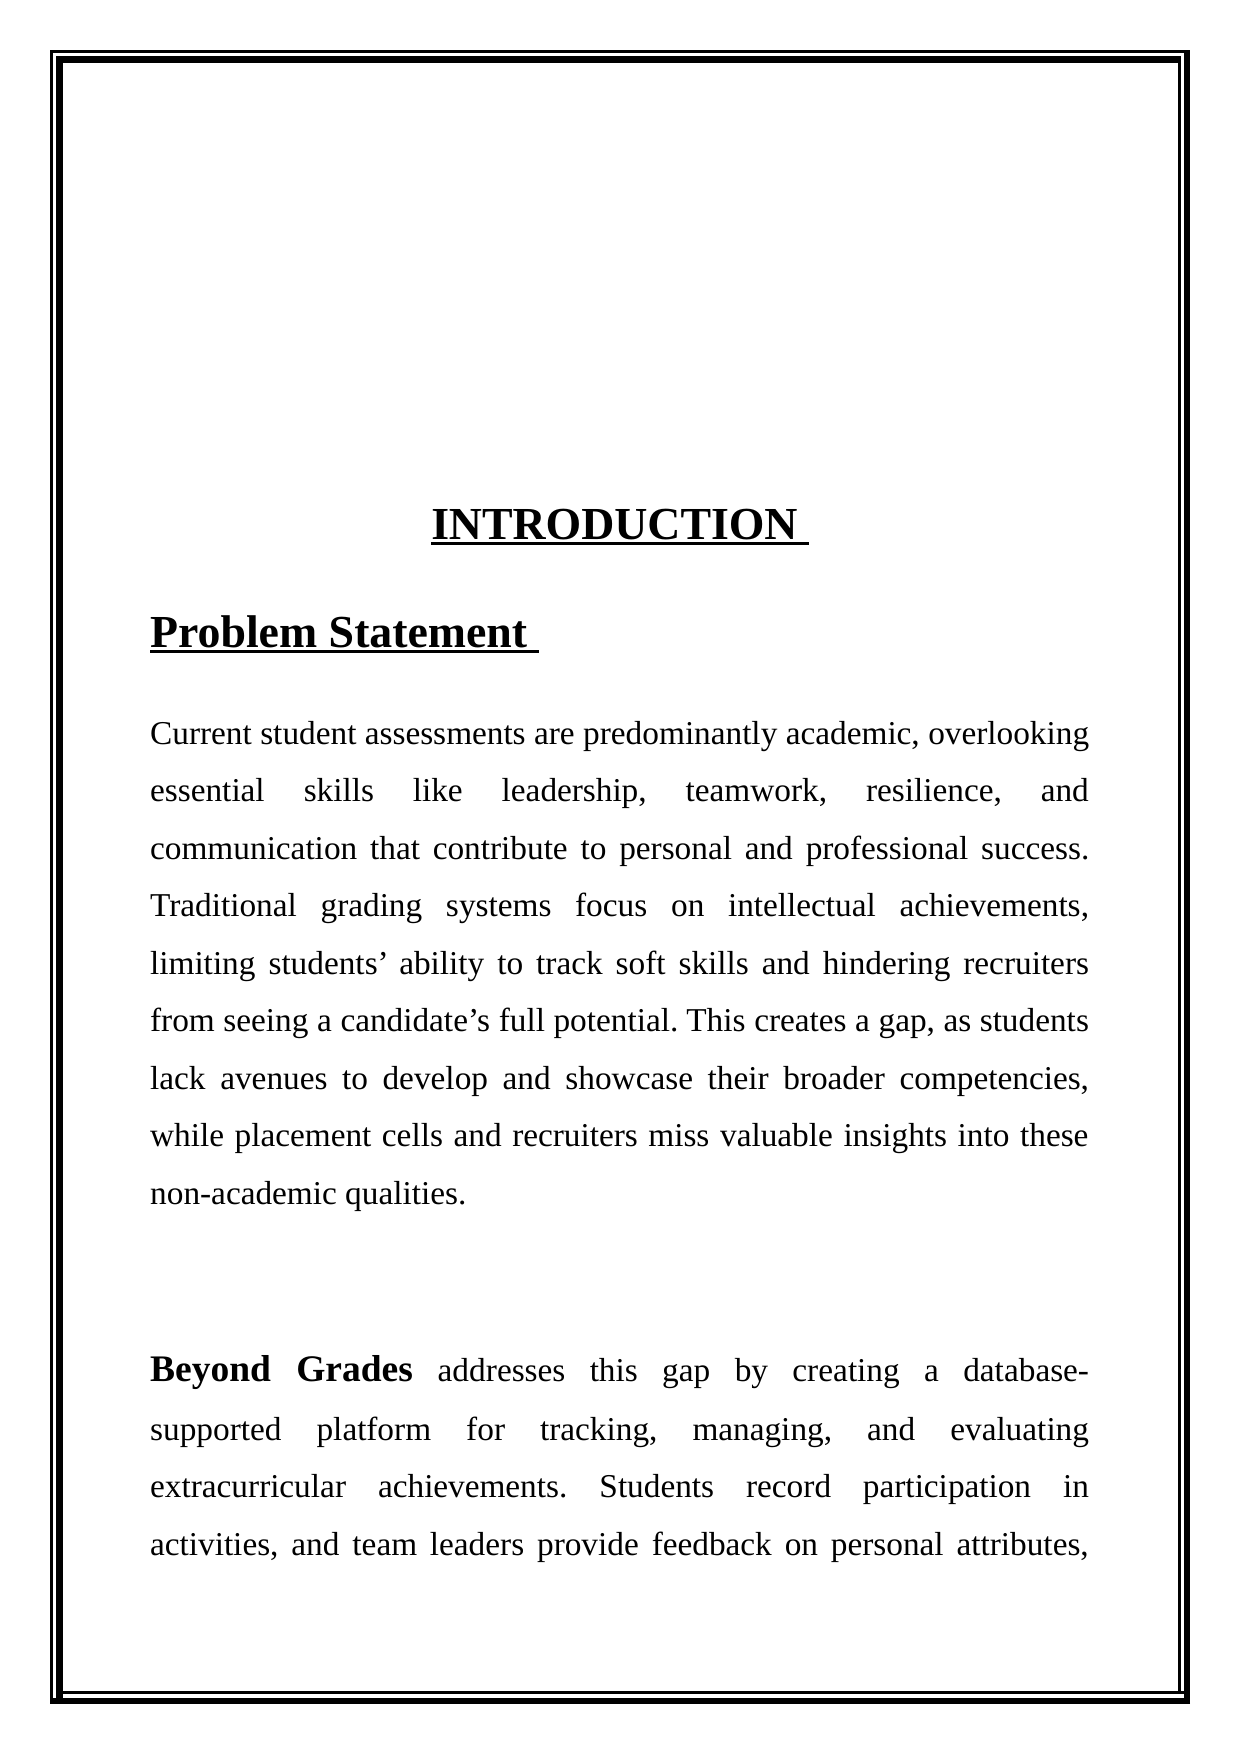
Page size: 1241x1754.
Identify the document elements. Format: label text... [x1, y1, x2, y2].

text Current student assessments are predominantly academic, overlooking essential skills like leadership, teamwork, resilience, and communication that contribute to personal and professional success. Traditional grading systems focus on intellectual achievements, limiting students’ ability to track soft skills and hindering recruiters from seeing a candidate’s full potential. This creates a gap, as students lack avenues to develop and showcase their broader competencies, while placement cells and recruiters miss valuable insights into these non-academic qualities. [150, 713, 1090, 1211]
text Problem Statement [150, 605, 1090, 658]
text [150, 1346, 1090, 1562]
text INTRODUCTION [150, 497, 1090, 549]
